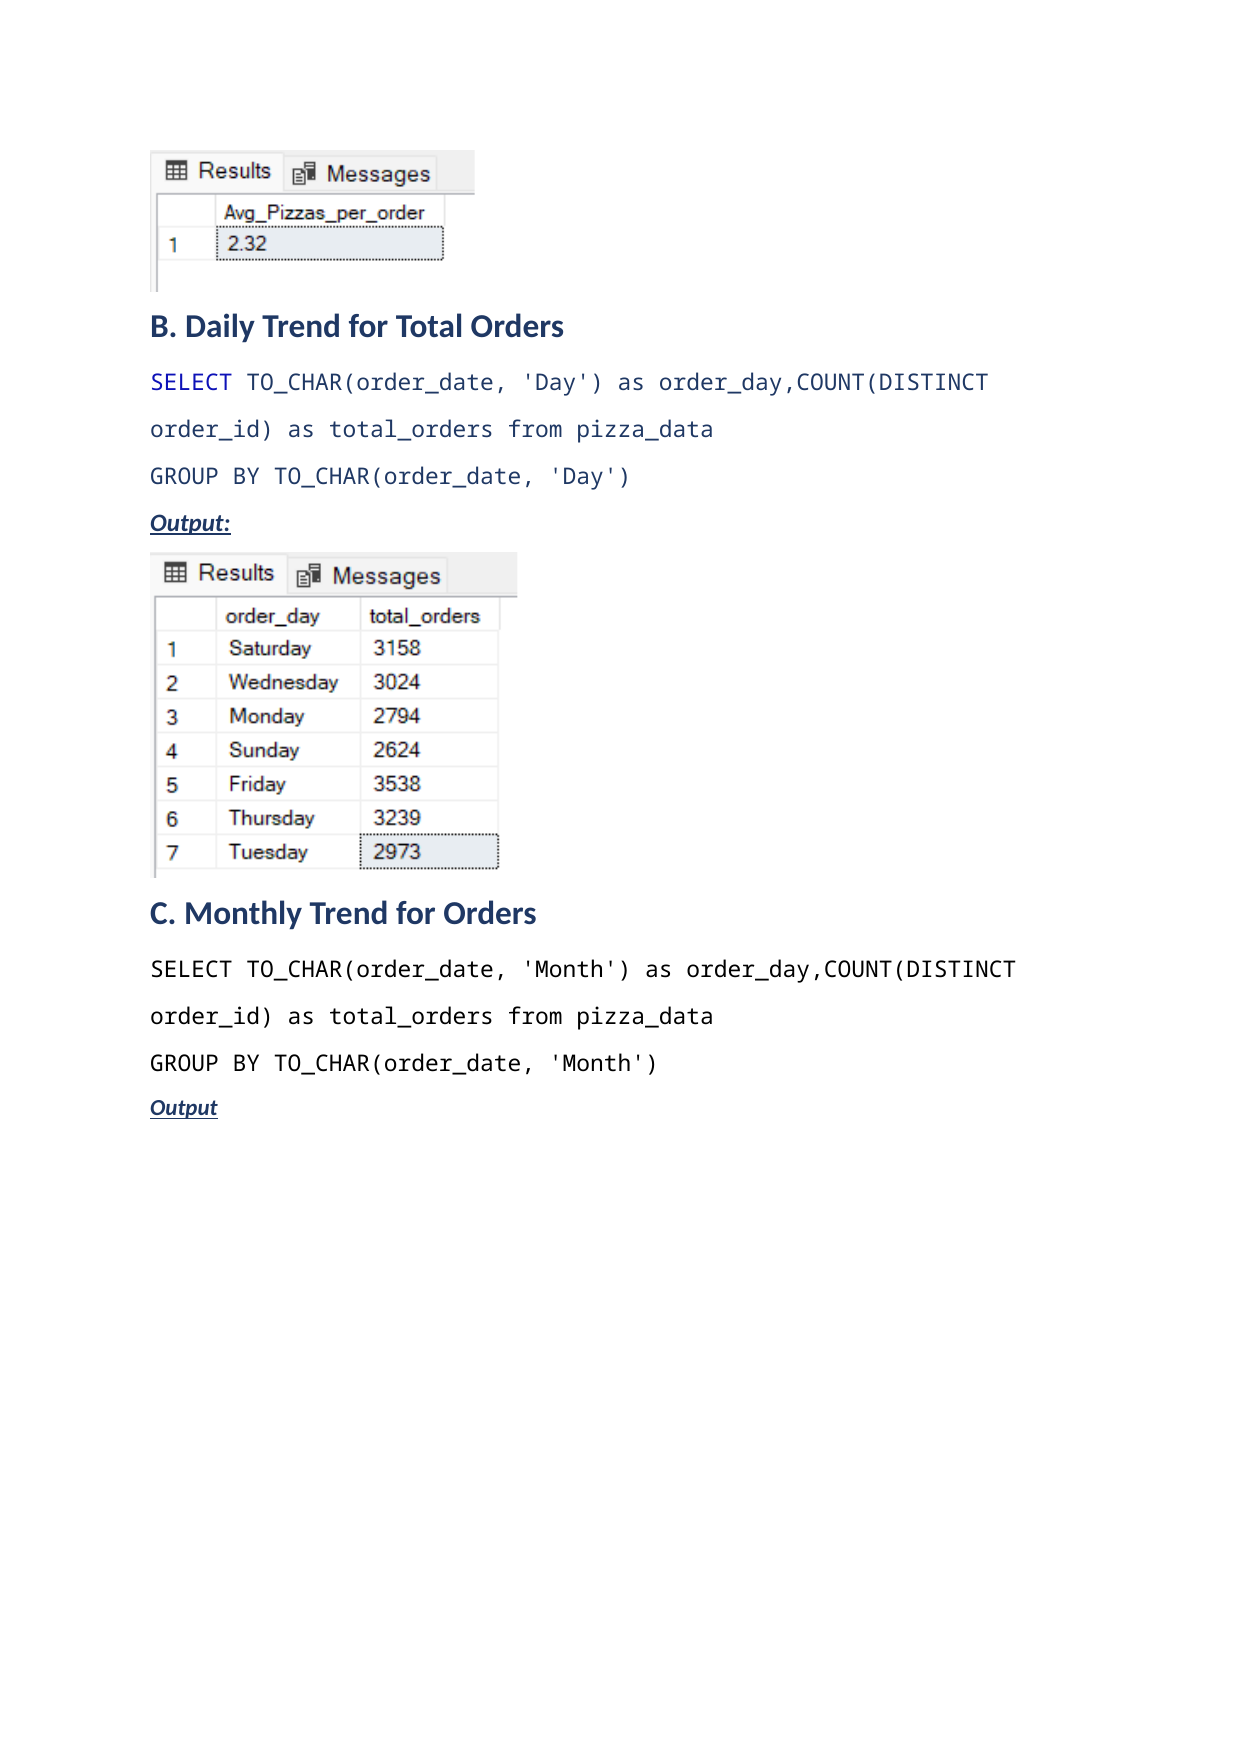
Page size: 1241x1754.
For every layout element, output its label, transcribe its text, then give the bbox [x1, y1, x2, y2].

text Output: [150, 507, 1090, 537]
text GROUP BY TO_CHAR(order_date, 'Month') [150, 1047, 1090, 1078]
text SELECT TO_CHAR(order_date, 'Month') as order_day,COUNT(DISTINCT order_id) as total_orders from pizza_data [150, 953, 1090, 1031]
picture [150, 552, 518, 878]
text B. Daily Trend for Total Orders [150, 305, 1090, 346]
text C. Monthly Trend for Orders [150, 892, 1090, 933]
text Output [150, 1093, 1090, 1122]
picture [150, 150, 475, 292]
text SELECT TO_CHAR(order_date, 'Day') as order_day,COUNT(DISTINCT order_id) as total_orders from pizza_data [150, 366, 1090, 444]
text GROUP BY TO_CHAR(order_date, 'Day') [150, 460, 1090, 491]
